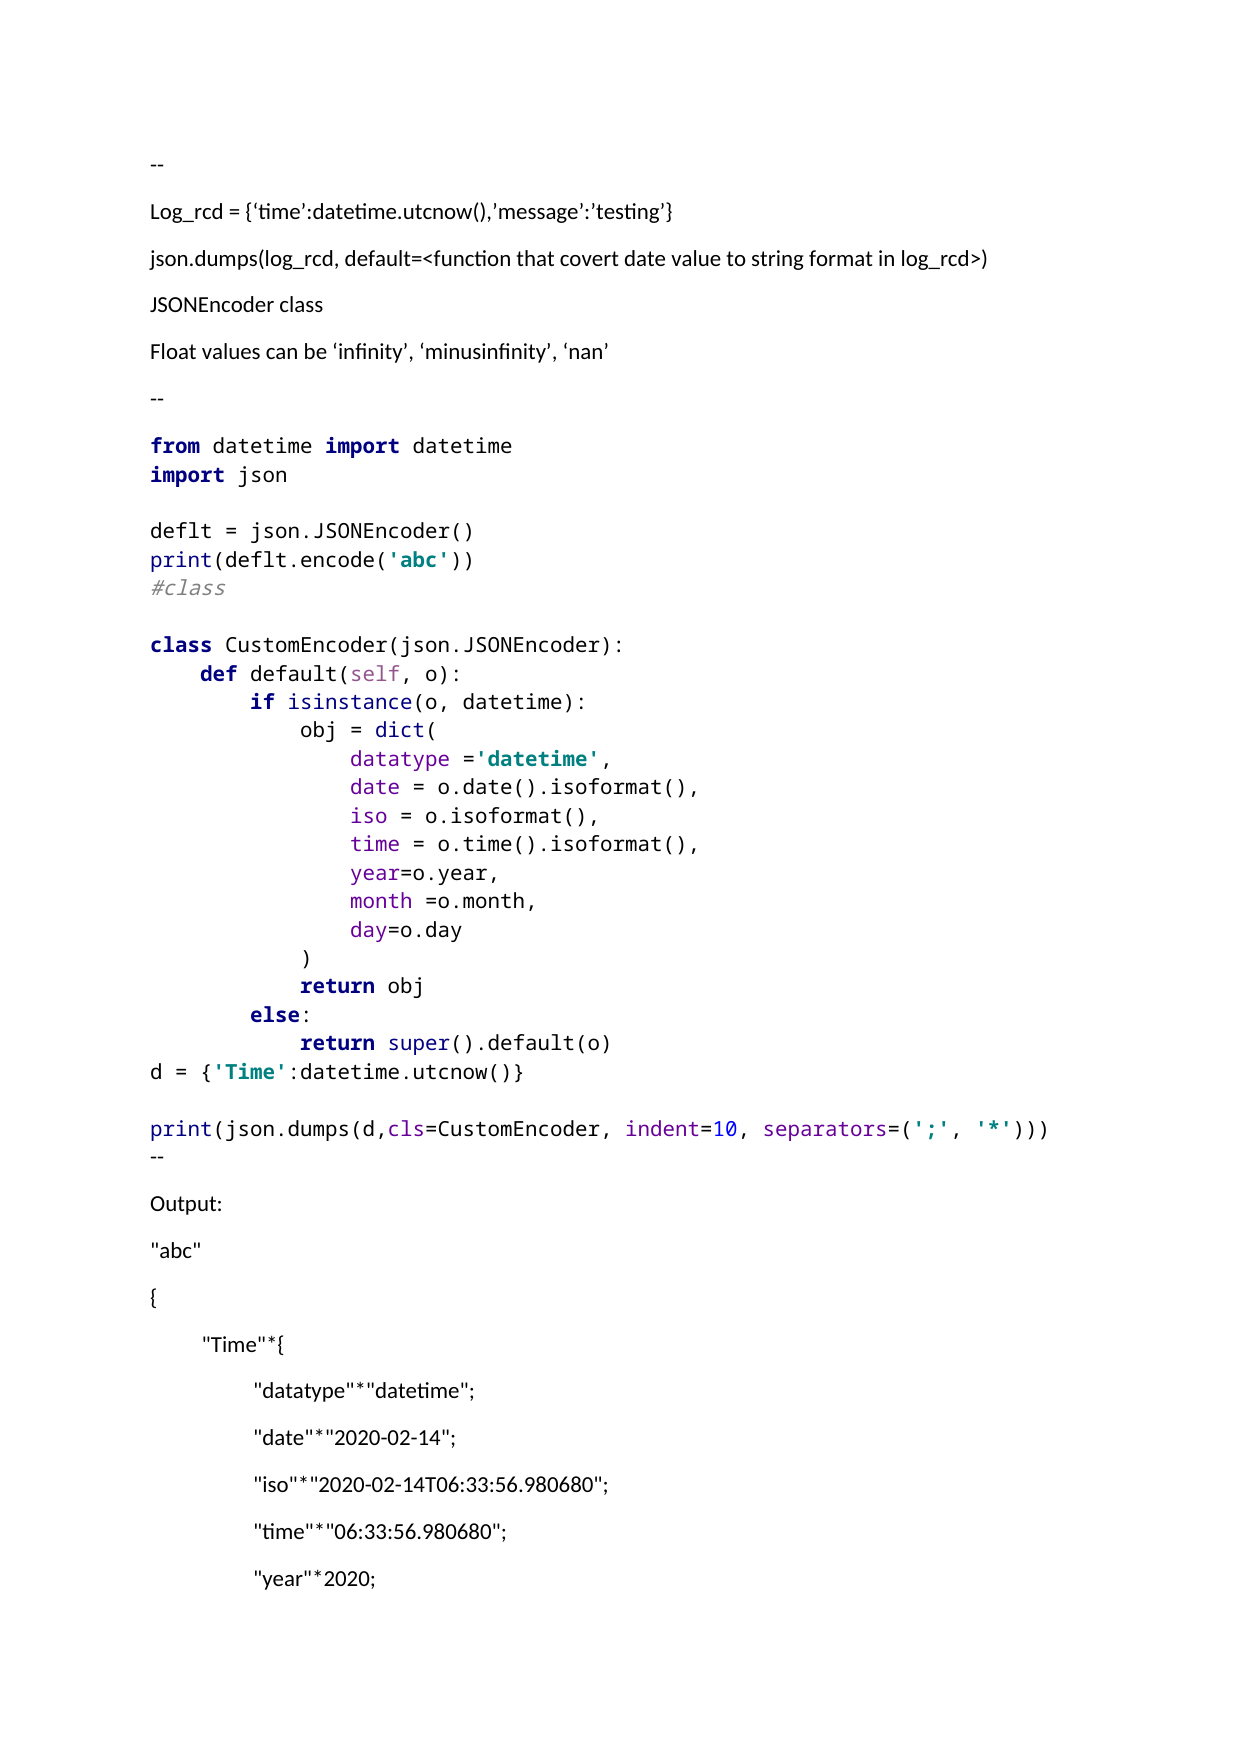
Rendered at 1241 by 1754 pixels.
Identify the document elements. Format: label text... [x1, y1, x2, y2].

text from datetime import datetime import json deflt = json.JSONEncoder() print(deflt.encode('abc')) #class class CustomEncoder(json.JSONEncoder): def default(self, o): if isinstance(o, datetime): obj = dict( datatype ='datetime', date = o.date().isoformat(), iso = o.isoformat(), time = o.time().isoformat(), year=o.year, month =o.month, day=o.day ) return obj else: return super().default(o) d = {'Time':datetime.utcnow()} print(json.dumps(d,cls=CustomEncoder, indent=10, separators=(';', '*'))) [150, 431, 1090, 1142]
text -- [150, 1142, 1090, 1170]
text "year"*2020; [150, 1564, 1090, 1592]
text "time"*"06:33:56.980680"; [150, 1517, 1090, 1545]
text -- [150, 384, 1090, 412]
text Output: [150, 1189, 1090, 1217]
text "abc" [150, 1236, 1090, 1264]
text Log_rcd = {‘time’:datetime.utcnow(),’message’:’testing’} [150, 197, 1090, 225]
text Float values can be ‘infinity’, ‘minusinfinity’, ‘nan’ [150, 337, 1090, 366]
text "Time"*{ [150, 1330, 1090, 1358]
text -- [150, 150, 1090, 178]
text "datatype"*"datetime"; [150, 1377, 1090, 1404]
text json.dumps(log_rcd, default=<function that covert date value to string format in log_rcd>) [150, 244, 1090, 272]
text "iso"*"2020-02-14T06:33:56.980680"; [150, 1470, 1090, 1498]
text { [150, 1283, 1090, 1311]
text JSONEncoder class [150, 291, 1090, 319]
text "date"*"2020-02-14"; [150, 1423, 1090, 1451]
